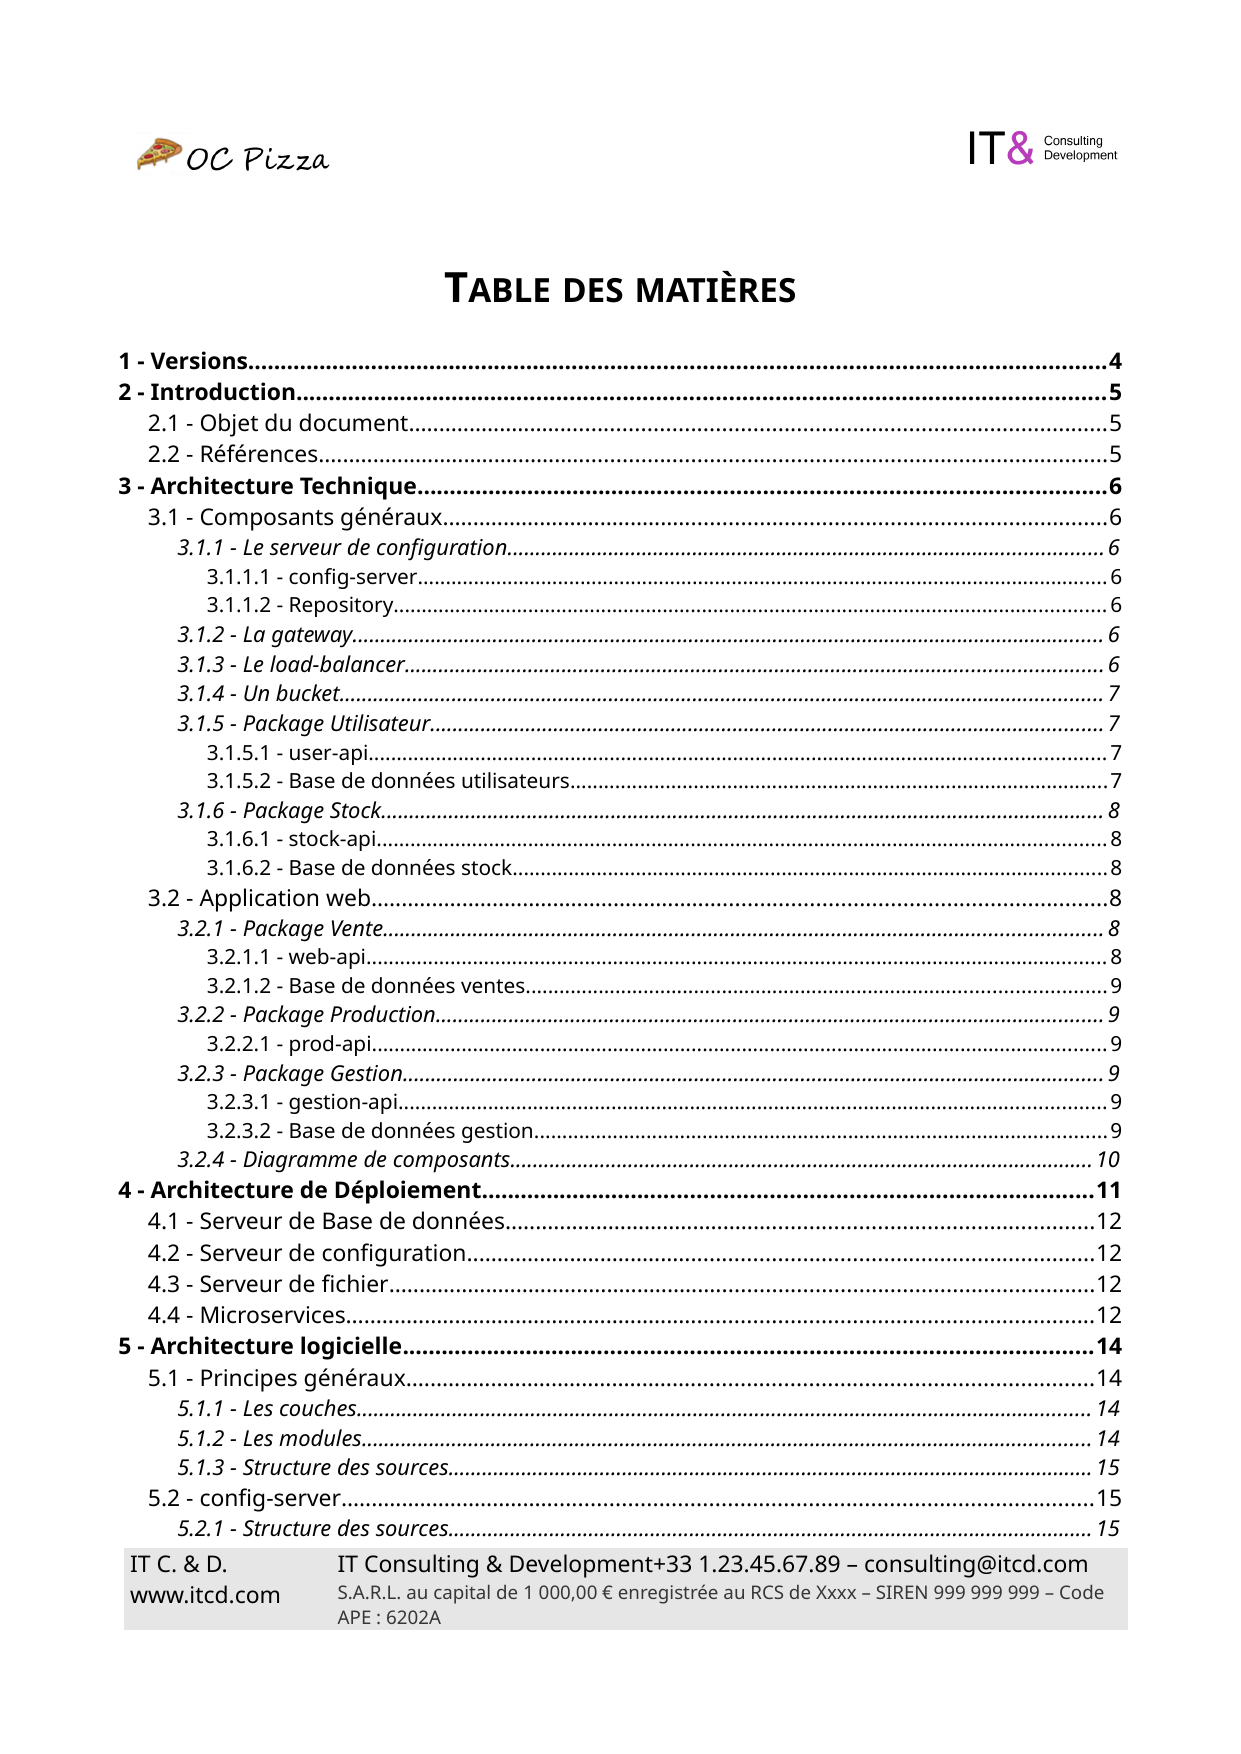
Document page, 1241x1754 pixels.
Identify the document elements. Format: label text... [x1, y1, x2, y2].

picture [961, 123, 1123, 172]
text 3.1.1 - Le serveur de configuration 6 [177, 532, 1122, 562]
text 3.2.3.1 - gestion-api 9 [207, 1087, 1122, 1116]
text 3.1 - Composants généraux 6 [148, 501, 1122, 532]
text 3 - Architecture Technique 6 [118, 469, 1122, 501]
text 3.1.5.1 - user-api 7 [207, 738, 1122, 766]
text 3.2.2 - Package Production 9 [177, 999, 1122, 1029]
subtitle Table des matières [118, 258, 1122, 315]
text 2.1 - Objet du document 5 [148, 407, 1122, 438]
text 3.1.6 - Package Stock 8 [177, 795, 1122, 824]
text 4 - Architecture de Déploiement 11 [118, 1174, 1122, 1205]
text 3.2.3 - Package Gestion 9 [177, 1058, 1122, 1087]
text 3.2.2.1 - prod-api 9 [207, 1029, 1122, 1058]
text 5.2.1 - Structure des sources 15 [177, 1513, 1122, 1543]
text 3.1.1.2 - Repository 6 [207, 590, 1122, 619]
text 1 - Versions 4 [118, 344, 1122, 376]
text 2.2 - Références 5 [148, 438, 1122, 469]
text 4.4 - Microservices 12 [148, 1299, 1122, 1330]
text 3.1.6.1 - stock-api 8 [207, 824, 1122, 853]
text 3.2.1 - Package Vente 8 [177, 913, 1122, 942]
text 3.1.6.2 - Base de données stock 8 [207, 853, 1122, 881]
text 5.1 - Principes généraux 14 [148, 1362, 1122, 1393]
text 4.2 - Serveur de configuration 12 [148, 1237, 1122, 1268]
text 3.2.4 - Diagramme de composants 10 [177, 1144, 1122, 1174]
text 5.1.2 - Les modules 14 [177, 1423, 1122, 1452]
text 4.3 - Serveur de fichier 12 [148, 1268, 1122, 1299]
text 3.1.1.1 - config-server 6 [207, 562, 1122, 590]
text 3.1.5 - Package Utilisateur 7 [177, 708, 1122, 738]
picture [129, 123, 336, 181]
text 3.2 - Application web 8 [148, 881, 1122, 913]
text 5.1.3 - Structure des sources 15 [177, 1452, 1122, 1482]
text 2 - Introduction 5 [118, 376, 1122, 407]
text 5.1.1 - Les couches 14 [177, 1393, 1122, 1423]
text 3.2.3.2 - Base de données gestion 9 [207, 1116, 1122, 1144]
text 3.2.1.1 - web-api 8 [207, 942, 1122, 971]
text 5 - Architecture logicielle 14 [118, 1330, 1122, 1362]
text 3.1.5.2 - Base de données utilisateurs 7 [207, 766, 1122, 795]
text 3.1.2 - La gateway 6 [177, 619, 1122, 648]
text 4.1 - Serveur de Base de données 12 [148, 1205, 1122, 1237]
text 3.2.1.2 - Base de données ventes 9 [207, 971, 1122, 999]
text 5.2 - config-server 15 [148, 1482, 1122, 1513]
text 3.1.3 - Le load-balancer 6 [177, 648, 1122, 678]
text 3.1.4 - Un bucket 7 [177, 678, 1122, 708]
